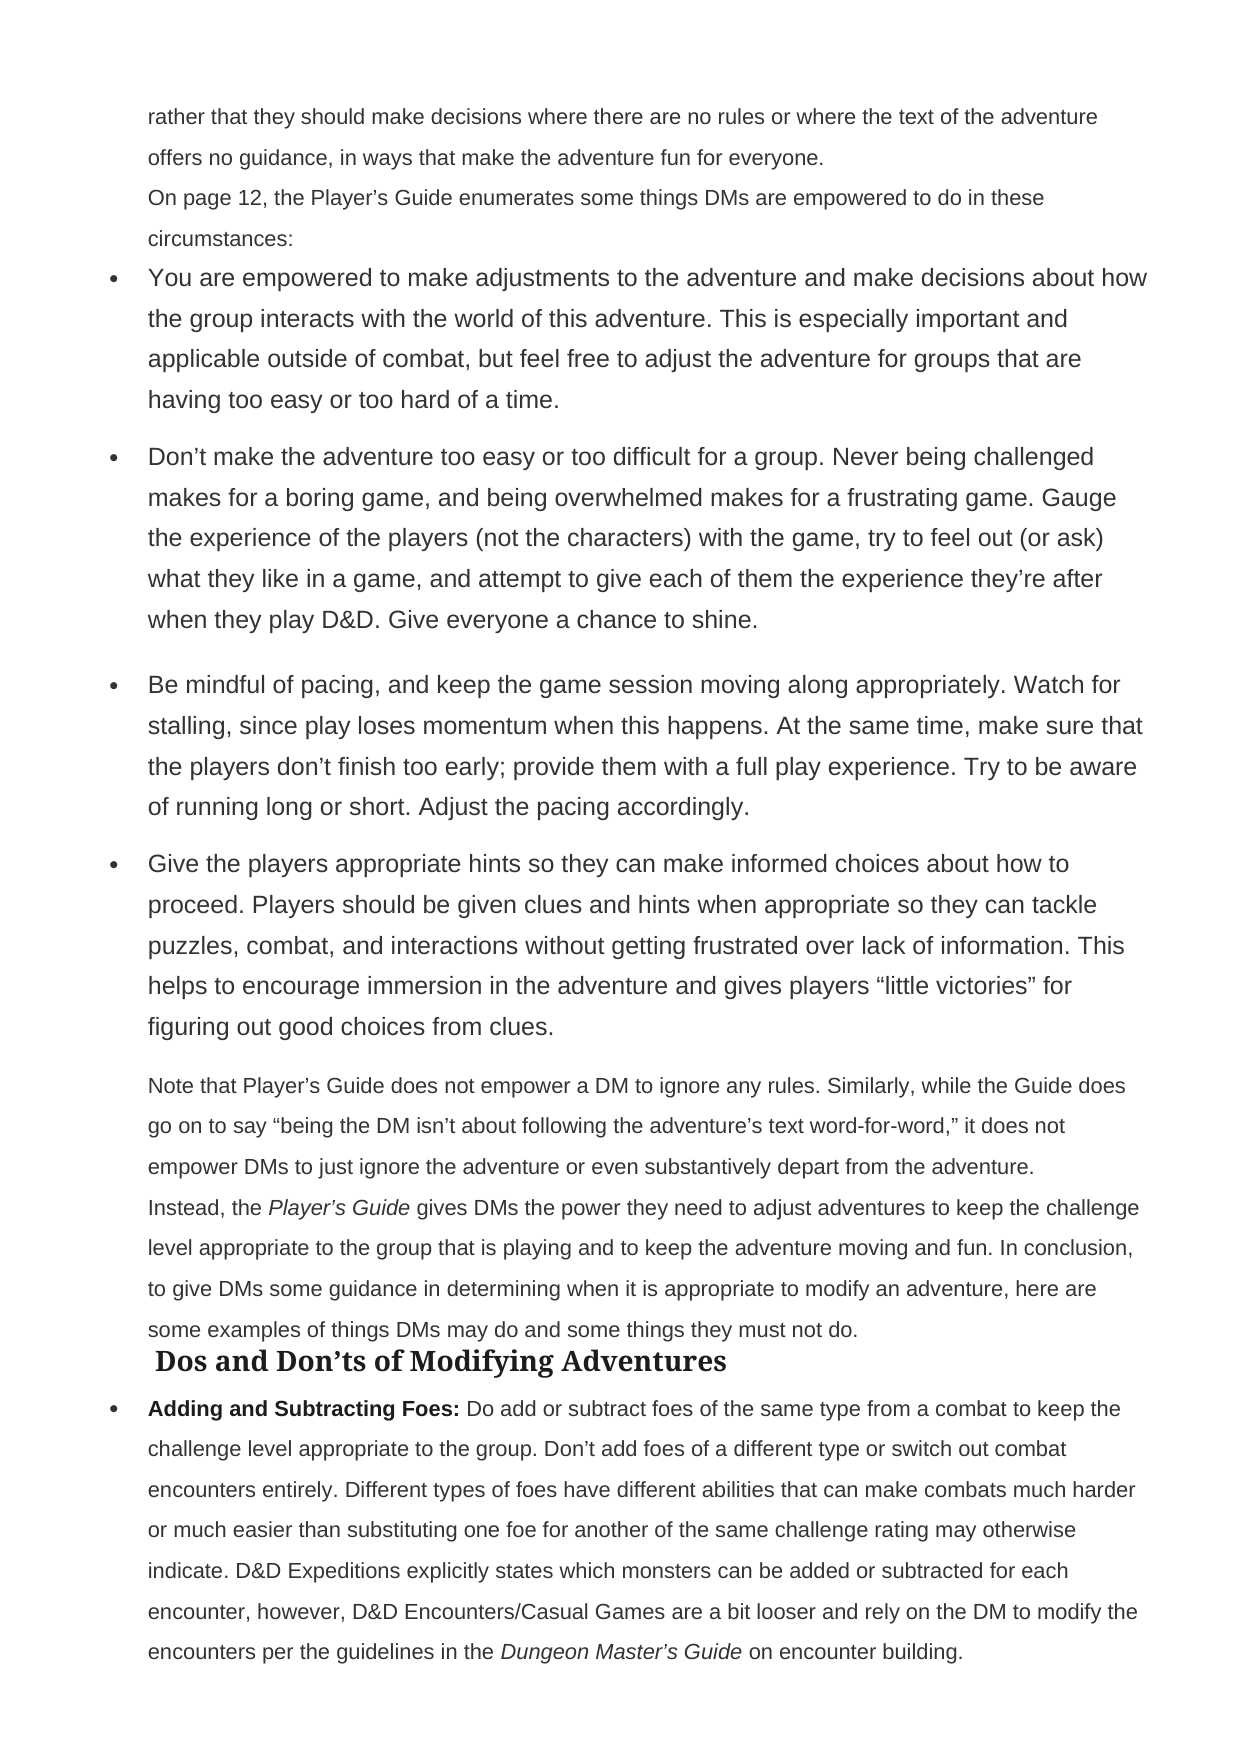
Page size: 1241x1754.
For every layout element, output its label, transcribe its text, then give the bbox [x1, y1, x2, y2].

list You are empowered to make adjustments to the adventure and make decisions about how the group interacts with the world of this adventure. This is especially important and applicable outside of combat, but feel free to adjust the adventure for groups that are having too easy or too hard of a time. [110, 251, 1152, 413]
list Don’t make the adventure too easy or too difficult for a group. Never being challenged makes for a boring game, and being overwhelmed makes for a frustrating game. Gauge the experience of the players (not the characters) with the game, try to feel out (or ask) what they like in a game, and attempt to give each of them the experience they’re after when they play D&D. Give everyone a chance to shine. [110, 430, 1152, 633]
text Dos and Don’ts of Modifying Adventures [148, 1342, 1152, 1380]
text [148, 88, 1152, 170]
text On page 12, the Player’s Guide enumerates some things DMs are empowered to do in these circumstances: [148, 170, 1152, 251]
list Give the players appropriate hints so they can make informed choices about how to proceed. Players should be given clues and hints when appropriate so they can tackle puzzles, combat, and interactions without getting frustrated over lack of information. This helps to encourage immersion in the adventure and gives players “little victories” for figuring out good choices from clues. [110, 837, 1152, 1041]
list Be mindful of pacing, and keep the game session moving along appropriately. Watch for stalling, since play loses momentum when this happens. At the same time, make sure that the players don’t finish too early; provide them with a full play experience. Try to be aware of running long or short. Adjust the pacing accordingly. [110, 658, 1152, 821]
list Adding and Subtracting Foes: Do add or subtract foes of the same type from a combat to keep the challenge level appropriate to the group. Don’t add foes of a different type or switch out combat encounters entirely. Different types of foes have different abilities that can make combats much harder or much easier than substituting one foe for another of the same challenge rating may otherwise indicate. D&D Expeditions explicitly states which monsters can be added or subtracted for each encounter, however, D&D Encounters/Casual Games are a bit looser and rely on the DM to modify the encounters per the guidelines in the Dungeon Master’s Guide on encounter building. [110, 1380, 1152, 1664]
text Note that Player’s Guide does not empower a DM to ignore any rules. Similarly, while the Guide does go on to say “being the DM isn’t about following the adventure’s text word-for-word,” it does not empower DMs to just ignore the adventure or even substantively depart from the adventure. [148, 1057, 1152, 1179]
text Instead, the Player’s Guide gives DMs the power they need to adjust adventures to keep the challenge level appropriate to the group that is playing and to keep the adventure moving and fun. In conclusion, to give DMs some guidance in determining when it is appropriate to modify an adventure, here are some examples of things DMs may do and some things they must not do. [148, 1179, 1152, 1342]
